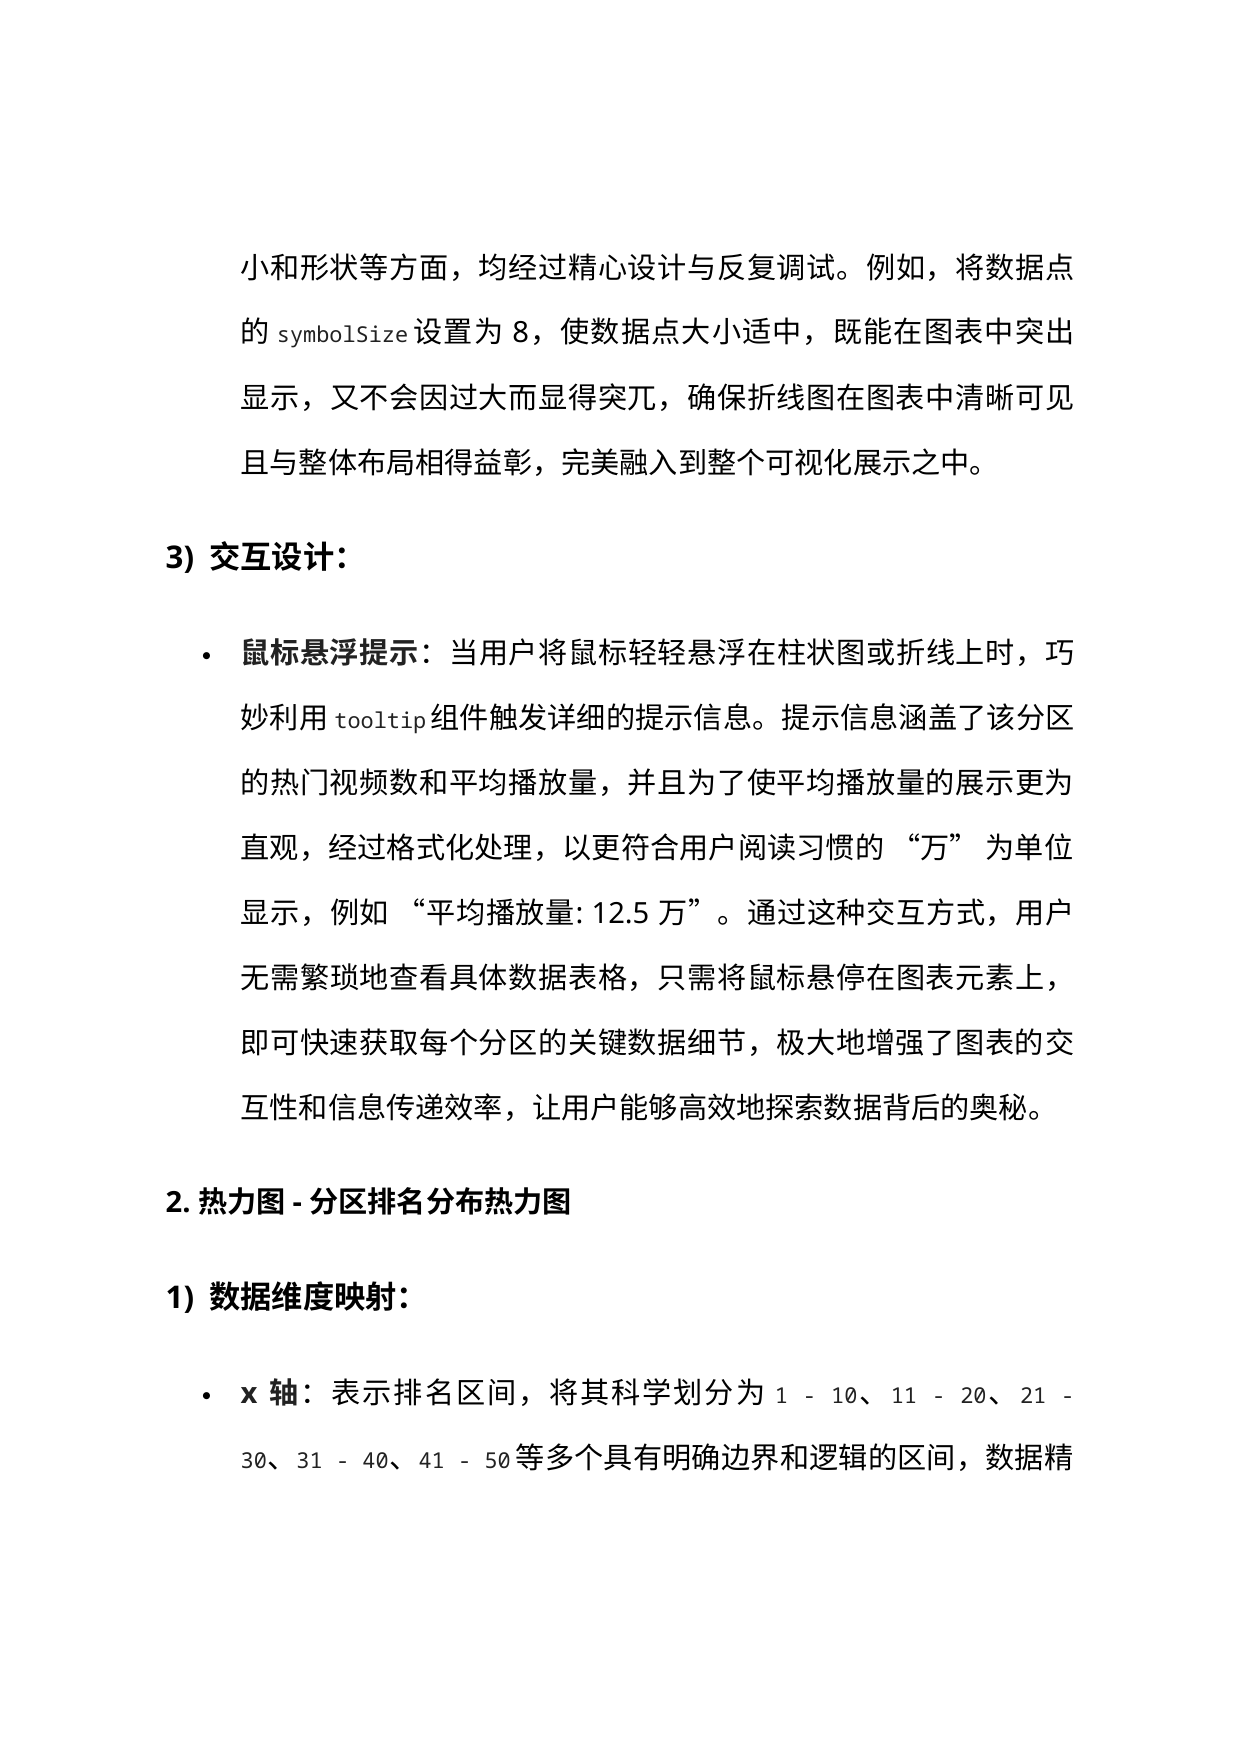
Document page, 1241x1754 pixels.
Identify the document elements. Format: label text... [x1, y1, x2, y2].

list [203, 1359, 1075, 1489]
list 鼠标悬浮提示：当用户将鼠标轻轻悬浮在柱状图或折线上时，巧妙利用tooltip组件触发详细的提示信息。提示信息涵盖了该分区的热门视频数和平均播放量，并且为了使平均播放量的展示更为直观，经过格式化处理，以更符合用户阅读习惯的 “万” 为单位显示，例如 “平均播放量: 12.5 万”。通过这种交互方式，用户无需繁琐地查看具体数据表格，只需将鼠标悬停在图表元素上，即可快速获取每个分区的关键数据细节，极大地增强了图表的交互性和信息传递效率，让用户能够高效地探索数据背后的奥秘。 [203, 619, 1075, 1139]
subtitle 交互设计： [165, 522, 1075, 587]
subtitle 数据维度映射： [165, 1262, 1075, 1327]
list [203, 233, 1075, 493]
subtitle 2. 热力图 - 分区排名分布热力图 [165, 1168, 1075, 1233]
